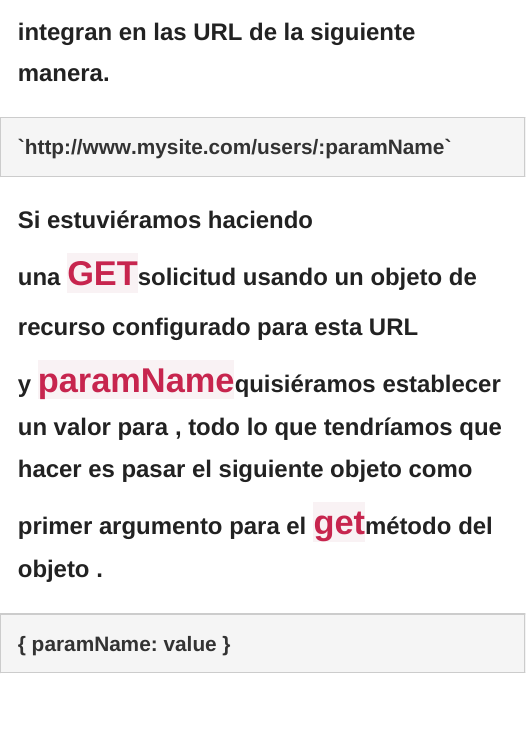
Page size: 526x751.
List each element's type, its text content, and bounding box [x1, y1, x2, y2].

text { paramName: value } [1, 615, 524, 672]
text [18, 18, 507, 87]
text `http://www.mysite.com/users/:paramName` [1, 118, 524, 176]
text Si estuviéramos haciendo una GETsolicitud usando un objeto de recurso configurado para esta URL y paramNamequisiéramos establecer un valor para , todo lo que tendríamos que hacer es pasar el siguiente objeto como primer argumento para el getmétodo del objeto . [18, 206, 507, 583]
